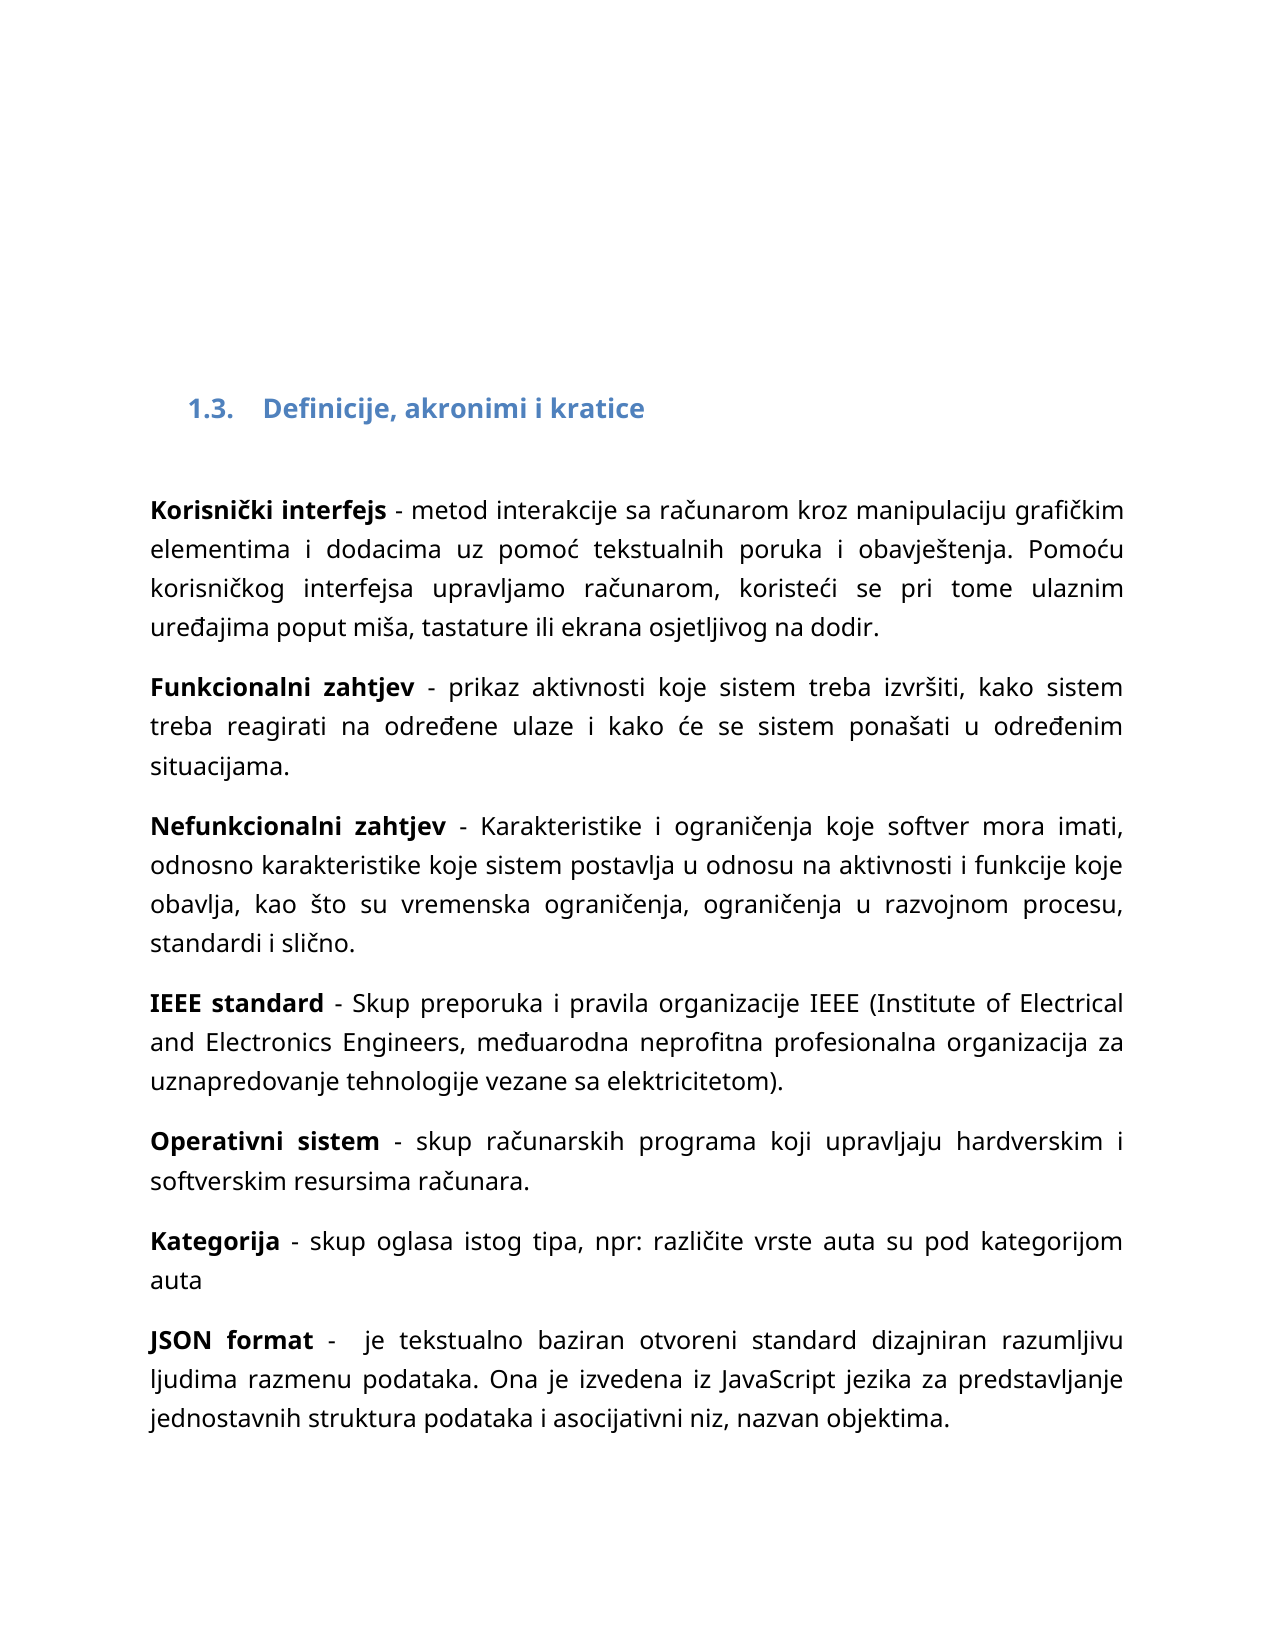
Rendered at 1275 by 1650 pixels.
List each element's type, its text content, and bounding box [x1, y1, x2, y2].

text Korisnički interfejs - metod interakcije sa računarom kroz manipulaciju grafičkim elementima i dodacima uz pomoć tekstualnih poruka i obavještenja. Pomoću korisničkog interfejsa upravljamo računarom, koristeći se pri tome ulaznim uređajima poput miša, tastature ili ekrana osjetljivog na dodir. [150, 492, 1125, 644]
text Kategorija - skup oglasa istog tipa, npr: različite vrste auta su pod kategorijom auta [150, 1223, 1125, 1296]
text Nefunkcionalni zahtjev - Karakteristike i ograničenja koje softver mora imati, odnosno karakteristike koje sistem postavlja u odnosu na aktivnosti i funkcije koje obavlja, kao što su vremenska ograničenja, ograničenja u razvojnom procesu, standardi i slično. [150, 808, 1125, 960]
subtitle Definicije, akronimi i kratice [187, 390, 1125, 427]
text Funkcionalni zahtjev - prikaz aktivnosti koje sistem treba izvršiti, kako sistem treba reagirati na određene ulaze i kako će se sistem ponašati u određenim situacijama. [150, 670, 1125, 782]
text IEEE standard - Skup preporuka i pravila organizacije IEEE (Institute of Electrical and Electronics Engineers, međuarodna neprofitna profesionalna organizacija za uznapredovanje tehnologije vezane sa elektricitetom). [150, 986, 1125, 1098]
text Operativni sistem - skup računarskih programa koji upravljaju hardverskim i softverskim resursima računara. [150, 1124, 1125, 1197]
text JSON format - je tekstualno baziran otvoreni standard dizajniran razumljivu ljudima razmenu podataka. Ona je izvedena iz JavaScript jezika za predstavljanje jednostavnih struktura podataka i asocijativni niz, nazvan objektima. [150, 1322, 1125, 1435]
